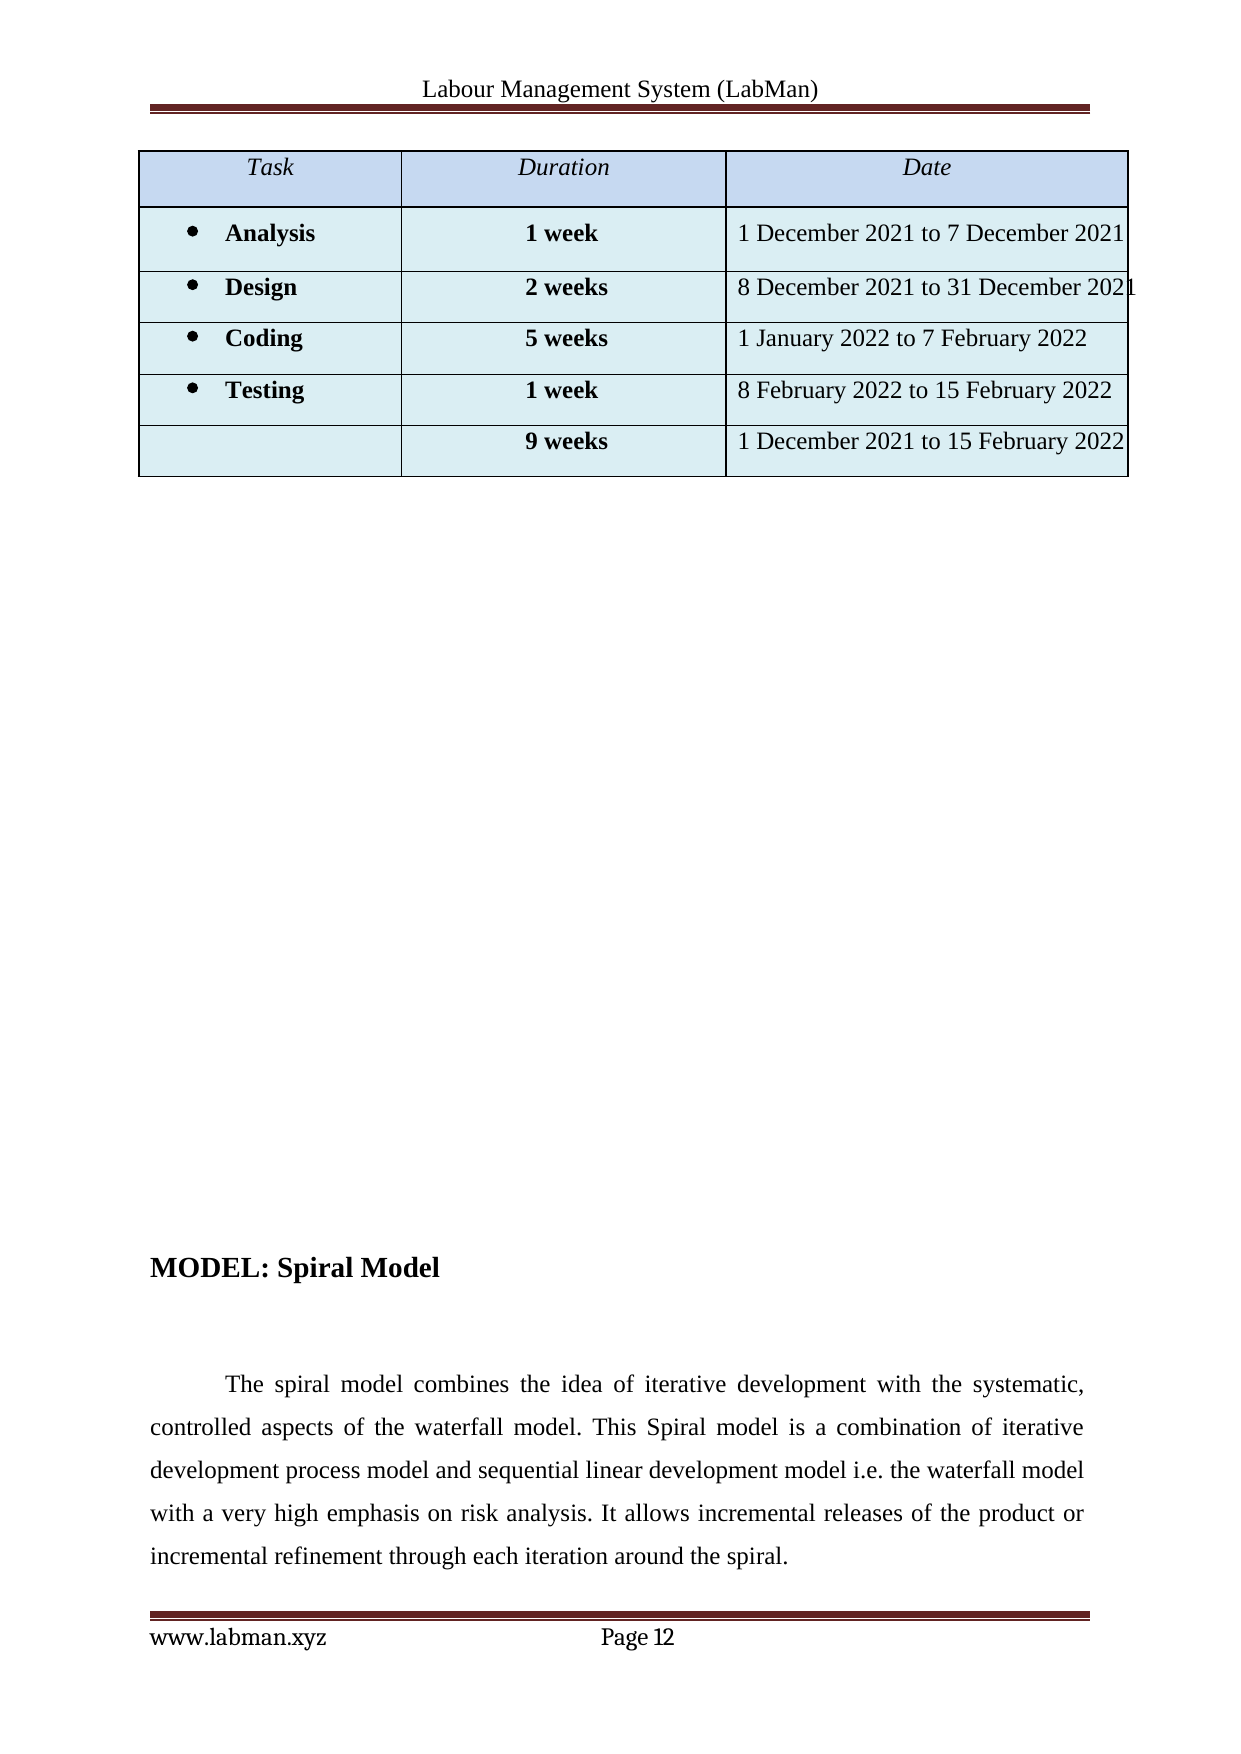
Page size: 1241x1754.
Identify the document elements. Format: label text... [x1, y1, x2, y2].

table_header Duration [402, 152, 725, 206]
table_cell 1 week [402, 208, 725, 271]
table_cell Testing [140, 375, 401, 425]
table_cell 1 January 2022 to 7 February 2022 [727, 323, 1127, 374]
table_cell 1 week [402, 375, 725, 425]
table_cell Coding [140, 323, 401, 374]
table_header Date [727, 152, 1127, 206]
table_cell 8 February 2022 to 15 February 2022 [727, 375, 1127, 425]
text MODEL: Spiral Model [150, 1250, 1090, 1283]
table_cell 9 weeks [402, 426, 725, 476]
table_cell [140, 426, 401, 476]
table_cell 1 December 2021 to 15 February 2022 [727, 426, 1127, 476]
table_cell 8 December 2021 to 31 December 2021 [727, 272, 1127, 322]
table_cell Design [140, 272, 401, 322]
table_cell Analysis [140, 208, 401, 271]
table_header Task [140, 152, 401, 206]
text The spiral model combines the idea of iterative development with the systematic, controlled aspects of the waterfall model. This Spiral model is a combination of iterative development process model and sequential linear development model i.e. the waterfall model with a very high emphasis on risk analysis. It allows incremental releases of the product or incremental refinement through each iteration around the spiral. [150, 1369, 1085, 1570]
table_cell 2 weeks [402, 272, 725, 322]
table_cell 1 December 2021 to 7 December 2021 [727, 208, 1127, 271]
table_cell 5 weeks [402, 323, 725, 374]
